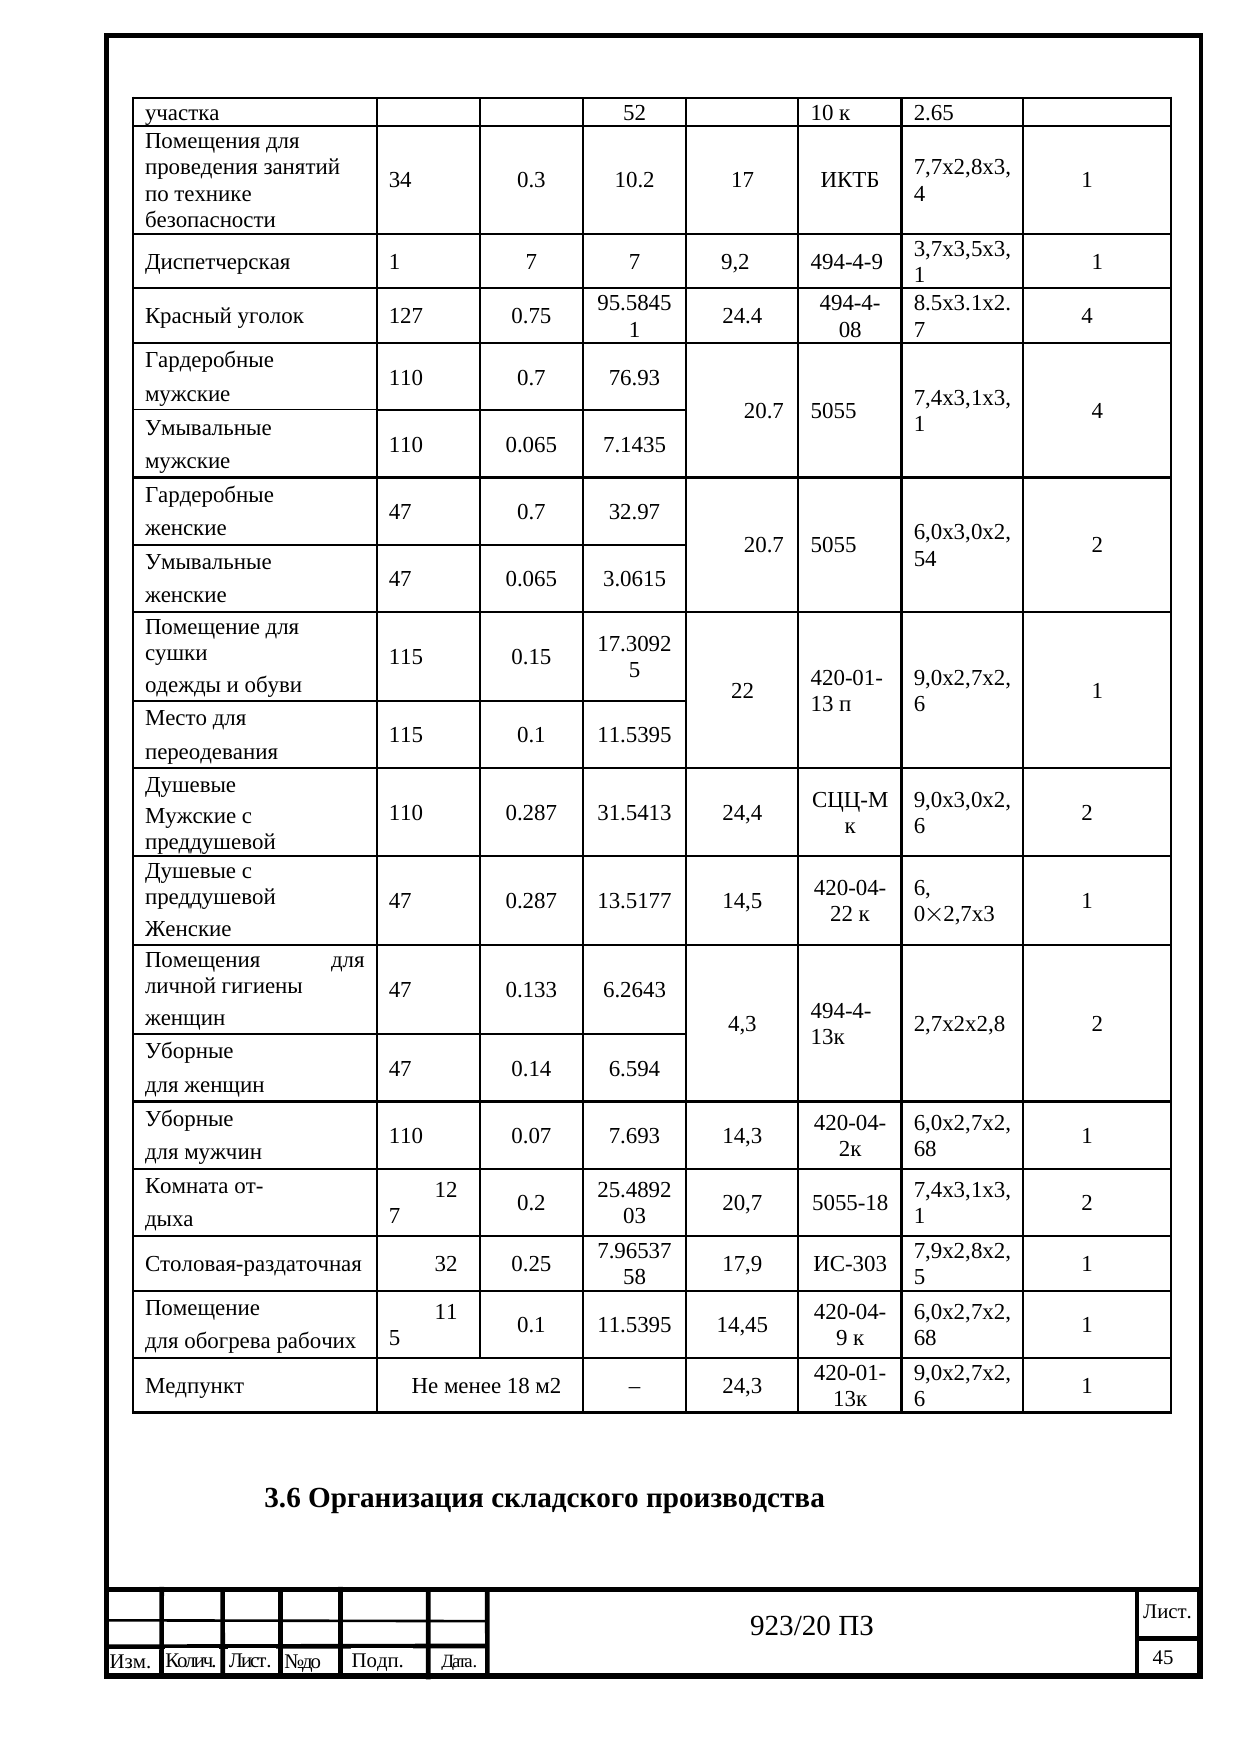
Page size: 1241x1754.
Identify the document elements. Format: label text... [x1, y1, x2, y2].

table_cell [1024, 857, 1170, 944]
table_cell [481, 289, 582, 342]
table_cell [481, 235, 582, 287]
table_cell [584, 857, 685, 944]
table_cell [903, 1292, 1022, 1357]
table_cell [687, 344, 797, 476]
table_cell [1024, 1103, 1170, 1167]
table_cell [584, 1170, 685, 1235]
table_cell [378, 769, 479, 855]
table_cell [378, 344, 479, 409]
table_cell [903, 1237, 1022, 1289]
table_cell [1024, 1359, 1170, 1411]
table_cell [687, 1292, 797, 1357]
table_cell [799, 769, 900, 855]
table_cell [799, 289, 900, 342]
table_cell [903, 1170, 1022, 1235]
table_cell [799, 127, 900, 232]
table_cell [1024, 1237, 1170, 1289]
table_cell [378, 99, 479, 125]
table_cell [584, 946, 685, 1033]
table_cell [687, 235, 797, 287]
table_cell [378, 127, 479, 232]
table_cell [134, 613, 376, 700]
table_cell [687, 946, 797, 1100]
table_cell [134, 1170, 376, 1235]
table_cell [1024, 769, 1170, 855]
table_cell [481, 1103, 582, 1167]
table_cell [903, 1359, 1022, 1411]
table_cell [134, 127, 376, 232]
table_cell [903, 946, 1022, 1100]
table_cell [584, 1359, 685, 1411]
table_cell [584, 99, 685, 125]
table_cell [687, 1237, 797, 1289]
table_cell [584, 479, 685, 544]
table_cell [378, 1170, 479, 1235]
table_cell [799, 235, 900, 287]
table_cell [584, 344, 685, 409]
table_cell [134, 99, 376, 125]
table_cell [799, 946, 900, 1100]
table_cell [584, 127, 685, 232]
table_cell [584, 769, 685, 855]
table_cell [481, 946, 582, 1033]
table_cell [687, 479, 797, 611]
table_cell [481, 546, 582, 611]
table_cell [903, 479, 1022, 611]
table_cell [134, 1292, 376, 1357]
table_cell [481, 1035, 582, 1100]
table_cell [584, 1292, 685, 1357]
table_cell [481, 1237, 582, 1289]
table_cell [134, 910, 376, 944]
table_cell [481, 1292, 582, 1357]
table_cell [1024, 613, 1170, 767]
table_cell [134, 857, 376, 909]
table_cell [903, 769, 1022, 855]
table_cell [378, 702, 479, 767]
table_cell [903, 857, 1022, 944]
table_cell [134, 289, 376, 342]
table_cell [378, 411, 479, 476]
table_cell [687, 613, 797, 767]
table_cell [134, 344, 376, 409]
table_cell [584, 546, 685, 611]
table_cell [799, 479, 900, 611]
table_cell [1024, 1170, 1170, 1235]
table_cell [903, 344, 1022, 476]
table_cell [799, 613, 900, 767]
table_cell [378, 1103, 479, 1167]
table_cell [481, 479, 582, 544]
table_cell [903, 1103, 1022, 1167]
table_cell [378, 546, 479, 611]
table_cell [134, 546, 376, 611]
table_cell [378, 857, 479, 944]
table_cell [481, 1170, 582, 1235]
text 3.6 Организация складского производства [163, 1481, 1162, 1514]
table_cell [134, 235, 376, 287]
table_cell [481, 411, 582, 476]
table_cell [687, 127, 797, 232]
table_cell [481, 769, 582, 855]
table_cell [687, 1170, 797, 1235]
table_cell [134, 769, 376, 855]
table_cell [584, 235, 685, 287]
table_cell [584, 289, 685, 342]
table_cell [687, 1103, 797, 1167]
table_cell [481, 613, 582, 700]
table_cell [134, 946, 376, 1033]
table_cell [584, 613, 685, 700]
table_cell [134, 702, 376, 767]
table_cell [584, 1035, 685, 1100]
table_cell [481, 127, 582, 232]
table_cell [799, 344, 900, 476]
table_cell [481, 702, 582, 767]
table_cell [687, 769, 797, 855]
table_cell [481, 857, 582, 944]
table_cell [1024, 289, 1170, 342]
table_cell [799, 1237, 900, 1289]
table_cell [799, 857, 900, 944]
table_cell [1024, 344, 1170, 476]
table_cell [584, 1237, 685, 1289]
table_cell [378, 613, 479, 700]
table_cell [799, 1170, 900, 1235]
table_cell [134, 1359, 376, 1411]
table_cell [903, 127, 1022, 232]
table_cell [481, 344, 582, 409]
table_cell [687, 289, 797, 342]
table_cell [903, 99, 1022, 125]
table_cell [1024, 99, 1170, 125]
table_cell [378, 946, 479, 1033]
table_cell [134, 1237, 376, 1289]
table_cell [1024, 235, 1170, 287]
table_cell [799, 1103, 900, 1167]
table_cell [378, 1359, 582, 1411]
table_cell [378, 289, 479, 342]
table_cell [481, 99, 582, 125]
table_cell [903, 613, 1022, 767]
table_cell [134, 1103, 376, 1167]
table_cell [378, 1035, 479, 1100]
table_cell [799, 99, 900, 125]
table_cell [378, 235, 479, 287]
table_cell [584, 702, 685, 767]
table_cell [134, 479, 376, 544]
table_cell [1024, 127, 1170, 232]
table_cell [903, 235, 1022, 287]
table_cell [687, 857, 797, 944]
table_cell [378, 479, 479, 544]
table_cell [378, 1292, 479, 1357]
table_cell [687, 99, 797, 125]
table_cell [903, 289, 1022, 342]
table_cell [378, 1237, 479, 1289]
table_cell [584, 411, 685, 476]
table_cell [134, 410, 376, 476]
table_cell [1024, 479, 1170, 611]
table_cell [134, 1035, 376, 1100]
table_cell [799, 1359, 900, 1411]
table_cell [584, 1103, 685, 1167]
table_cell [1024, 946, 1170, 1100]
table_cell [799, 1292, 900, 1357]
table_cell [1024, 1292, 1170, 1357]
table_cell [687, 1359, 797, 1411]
